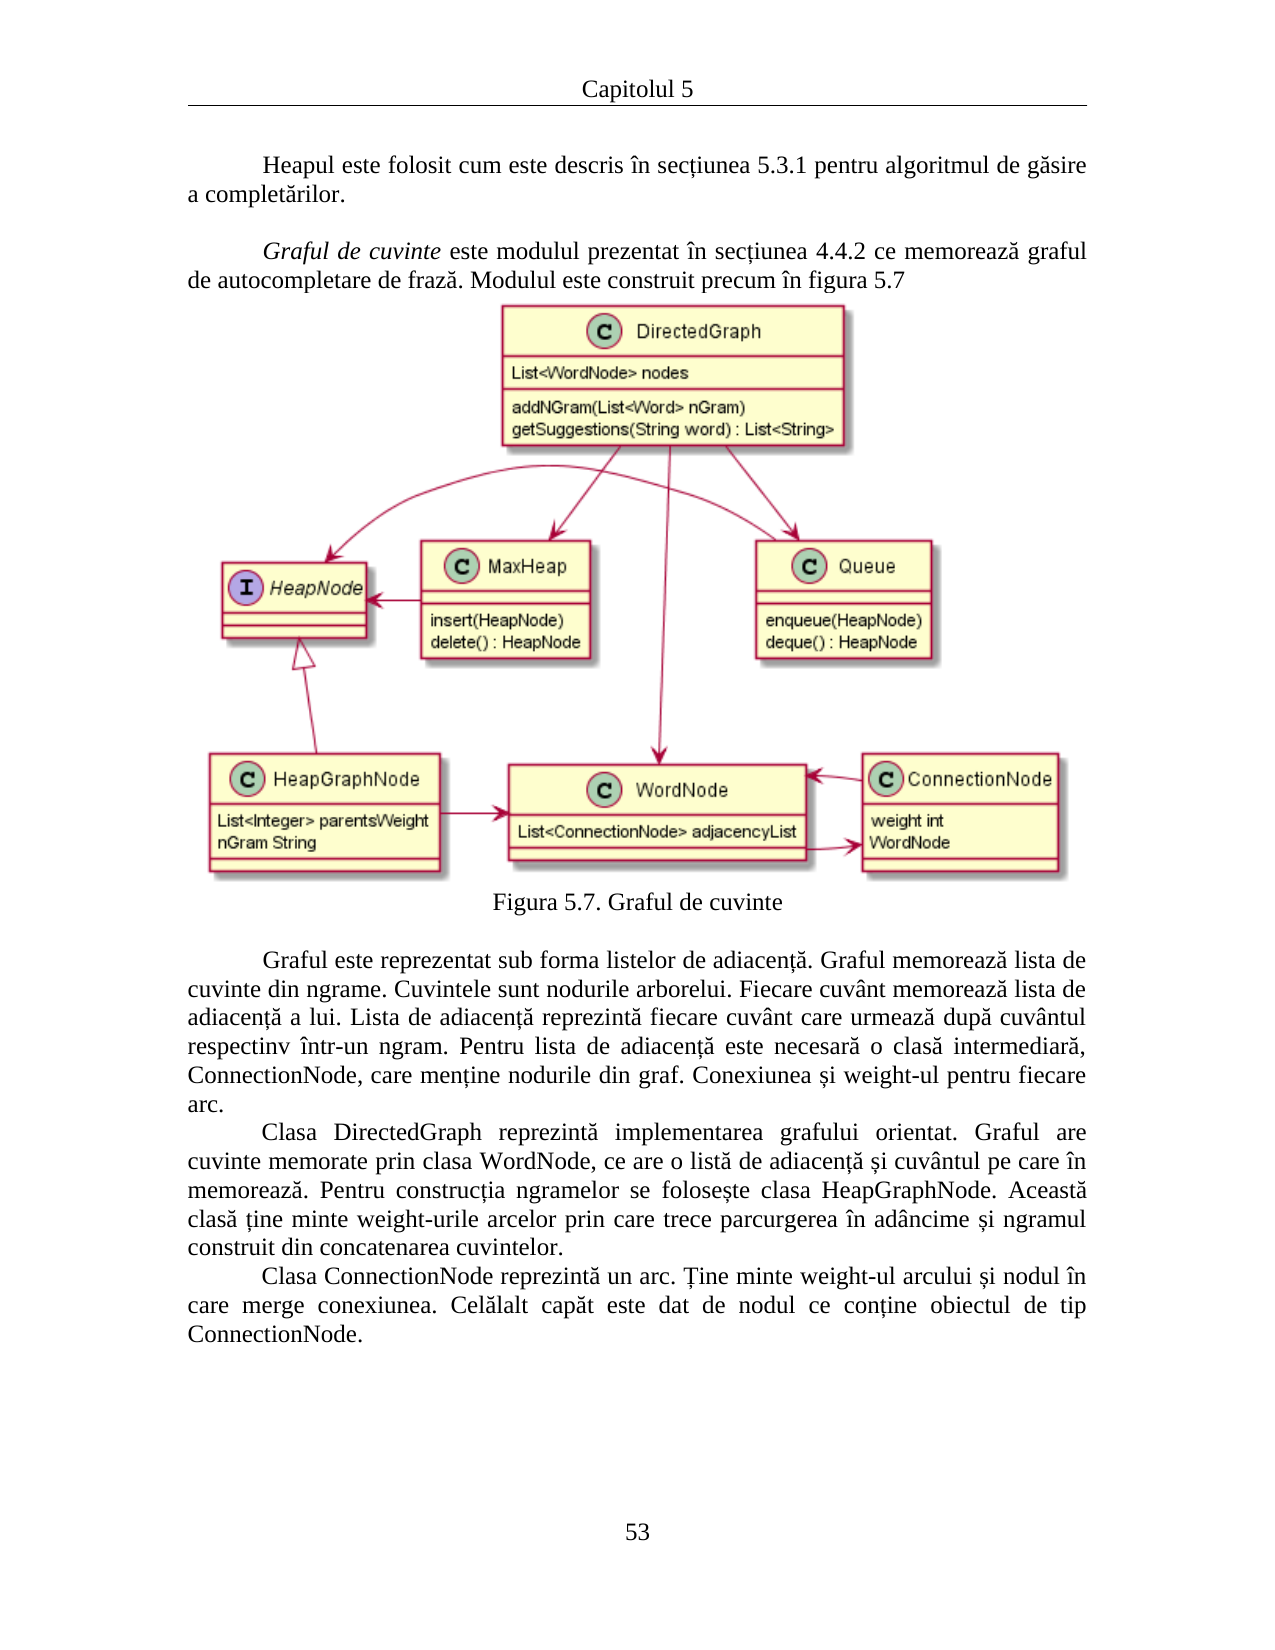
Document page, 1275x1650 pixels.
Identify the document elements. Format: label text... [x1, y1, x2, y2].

text Heapul este folosit cum este descris în secțiunea 5.3.1 pentru algoritmul de găsire a completărilor. [187, 150, 1087, 207]
text Figura 5.7. Graful de cuvinte [187, 887, 1087, 916]
text Graful este reprezentat sub forma listelor de adiacență. Graful memorează lista de cuvinte din ngrame. Cuvintele sunt nodurile arborelui. Fiecare cuvânt memorează lista de adiacență a lui. Lista de adiacență reprezintă fiecare cuvânt care urmează după cuvântul respectinv într-un ngram. Pentru lista de adiacență este necesară o clasă intermediară, ConnectionNode, care menține nodurile din graf. Conexiunea și weight-ul pentru fiecare arc. [187, 945, 1087, 1117]
text Clasa ConnectionNode reprezintă un arc. Ține minte weight-ul arcului și nodul în care merge conexiunea. Celălalt capăt este dat de nodul ce conține obiectul de tip ConnectionNode. [187, 1261, 1087, 1347]
text Graful de cuvinte este modulul prezentat în secțiunea 4.4.2 ce memorează graful de autocompletare de frază. Modulul este construit precum în figura 5.7 [187, 236, 1087, 294]
text Clasa DirectedGraph reprezintă implementarea grafului orientat. Graful are cuvinte memorate prin clasa WordNode, ce are o listă de adiacență și cuvântul pe care în memorează. Pentru construcția ngramelor se folosește clasa HeapGraphNode. Această clasă ține minte weight-urile arcelor prin care trece parcurgerea în adâncime și ngramul construit din concatenarea cuvintelor. [187, 1117, 1087, 1261]
picture [200, 293, 1075, 888]
